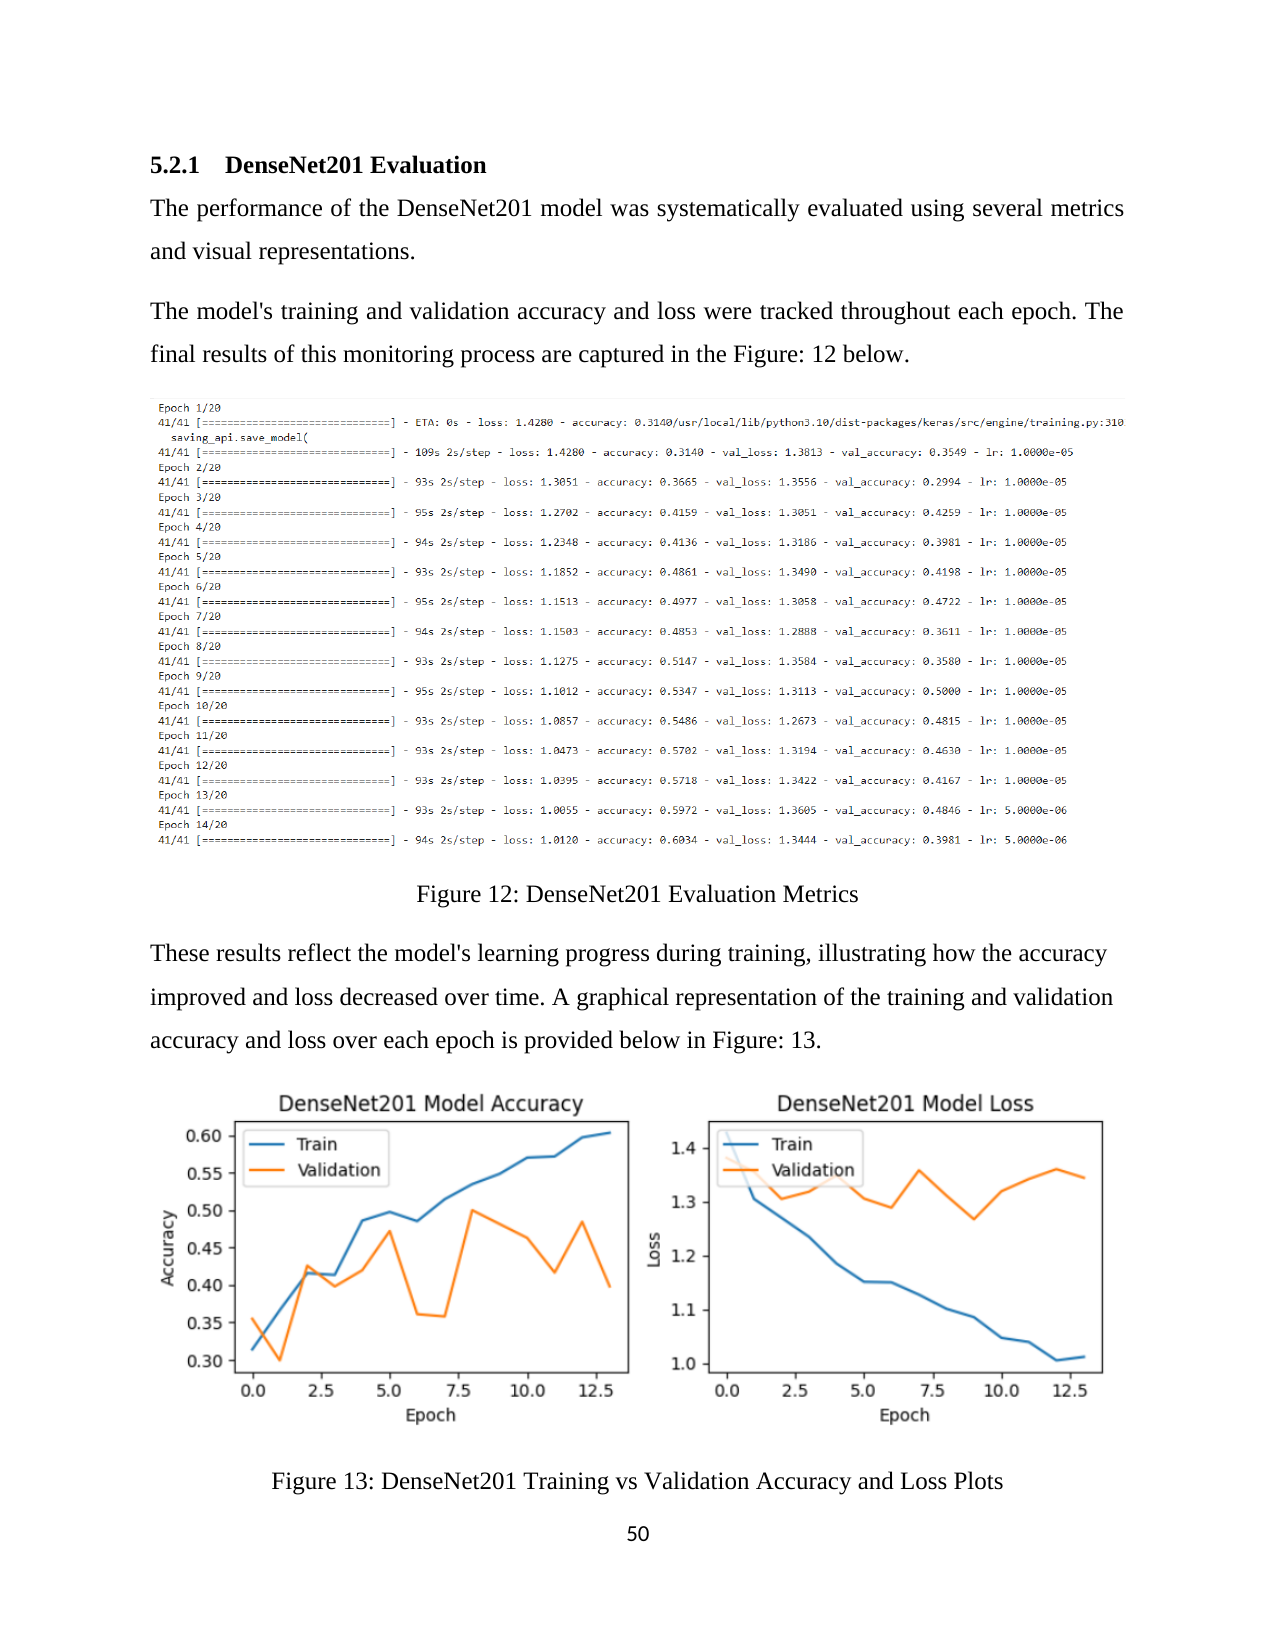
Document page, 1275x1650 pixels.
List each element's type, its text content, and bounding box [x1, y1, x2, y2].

picture [150, 1084, 1125, 1436]
text These results reflect the model's learning progress during training, illustrating how the accuracy improved and loss decreased over time. A graphical representation of the training and validation accuracy and loss over each epoch is provided below in Figure: 13. [150, 938, 1125, 1053]
text Figure 12: DenseNet201 Evaluation Metrics [150, 879, 1125, 907]
text Figure 13: DenseNet201 Training vs Validation Accuracy and Loss Plots [150, 1466, 1125, 1495]
text The performance of the DenseNet201 model was systematically evaluated using several metrics and visual representations. [150, 193, 1125, 265]
text The model's training and validation accuracy and loss were tracked throughout each epoch. The final results of this monitoring process are captured in the Figure: 12 below. [150, 296, 1125, 368]
picture [150, 398, 1125, 849]
subtitle 5.2.1 DenseNet201 Evaluation [150, 150, 1125, 179]
